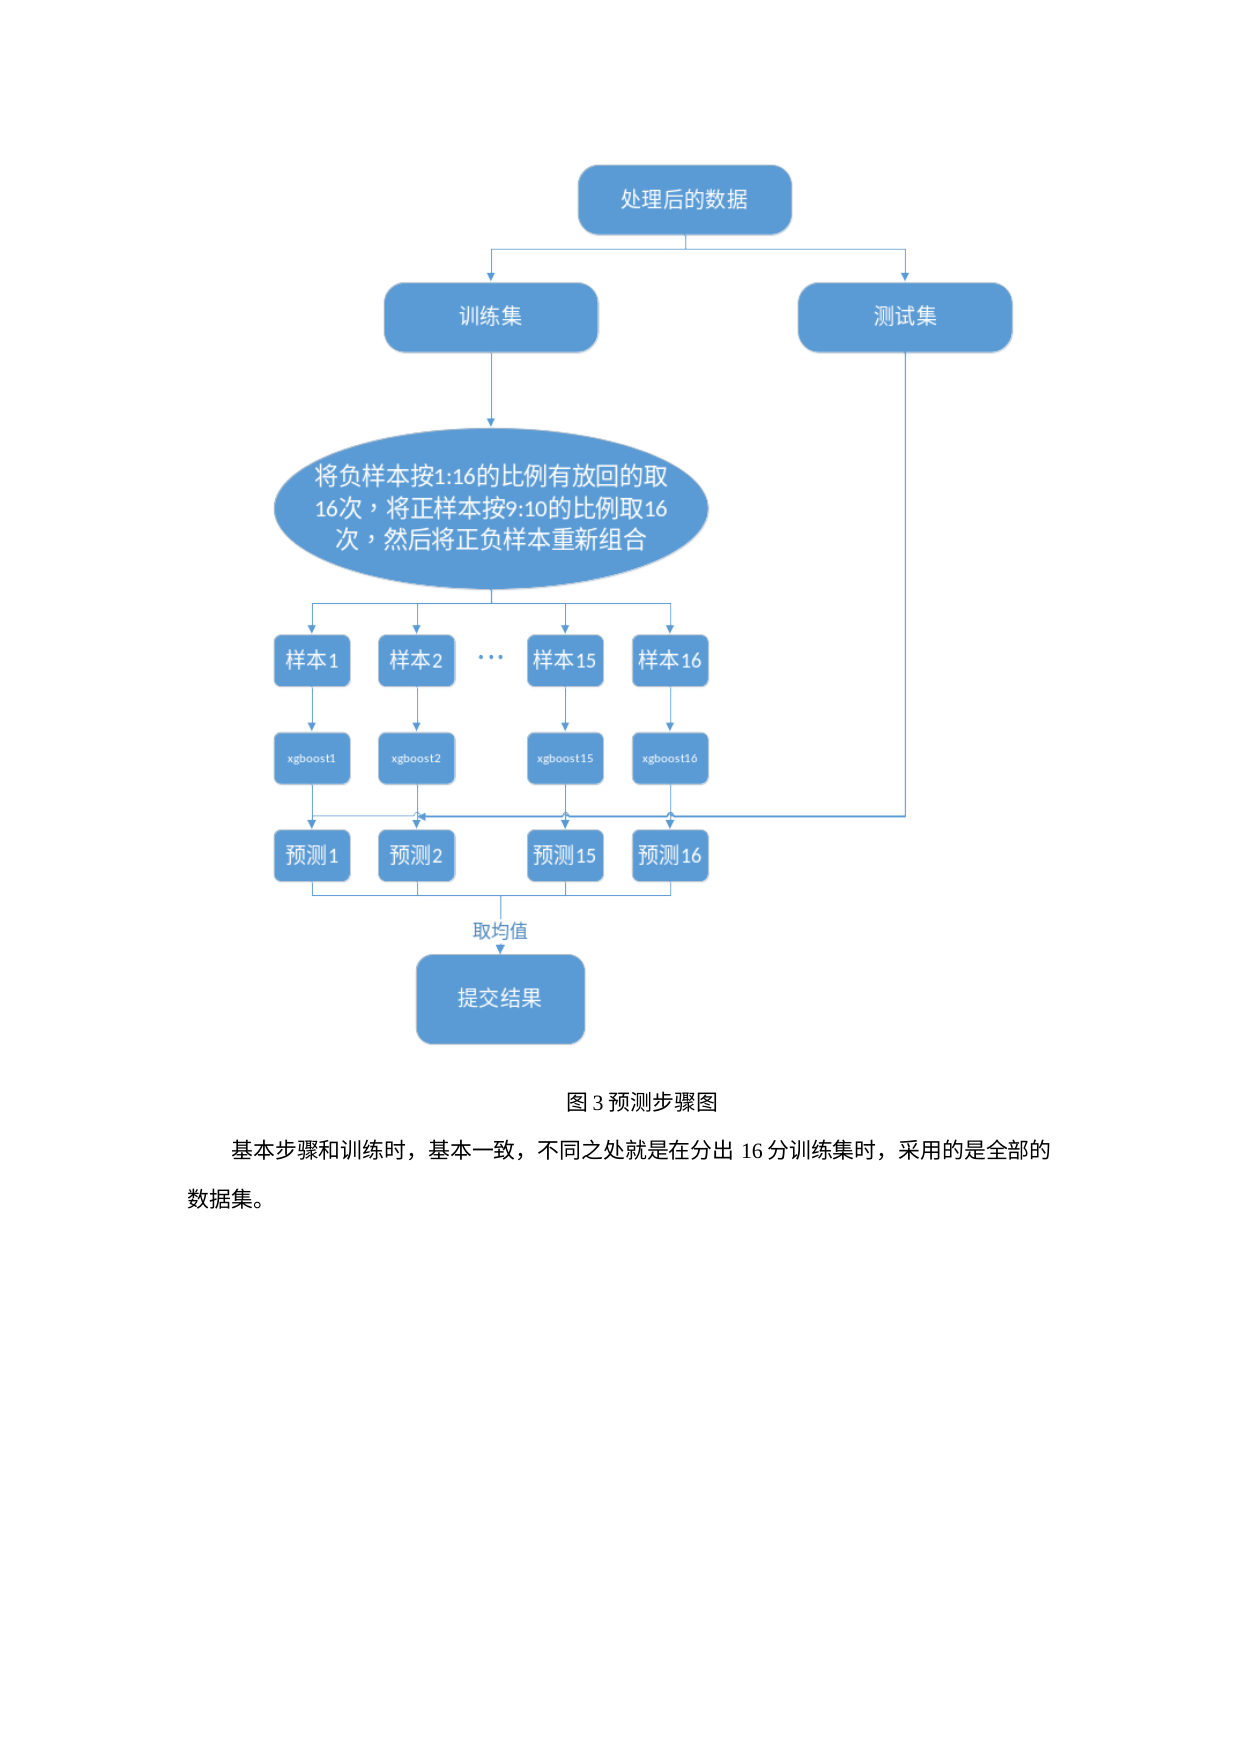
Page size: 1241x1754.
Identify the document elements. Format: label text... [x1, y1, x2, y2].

text 基本步骤和训练时，基本一致，不同之处就是在分出16分训练集时，采用的是全部的数据集。 [187, 1133, 1053, 1214]
text 图3 预测步骤图 [187, 1084, 1053, 1117]
